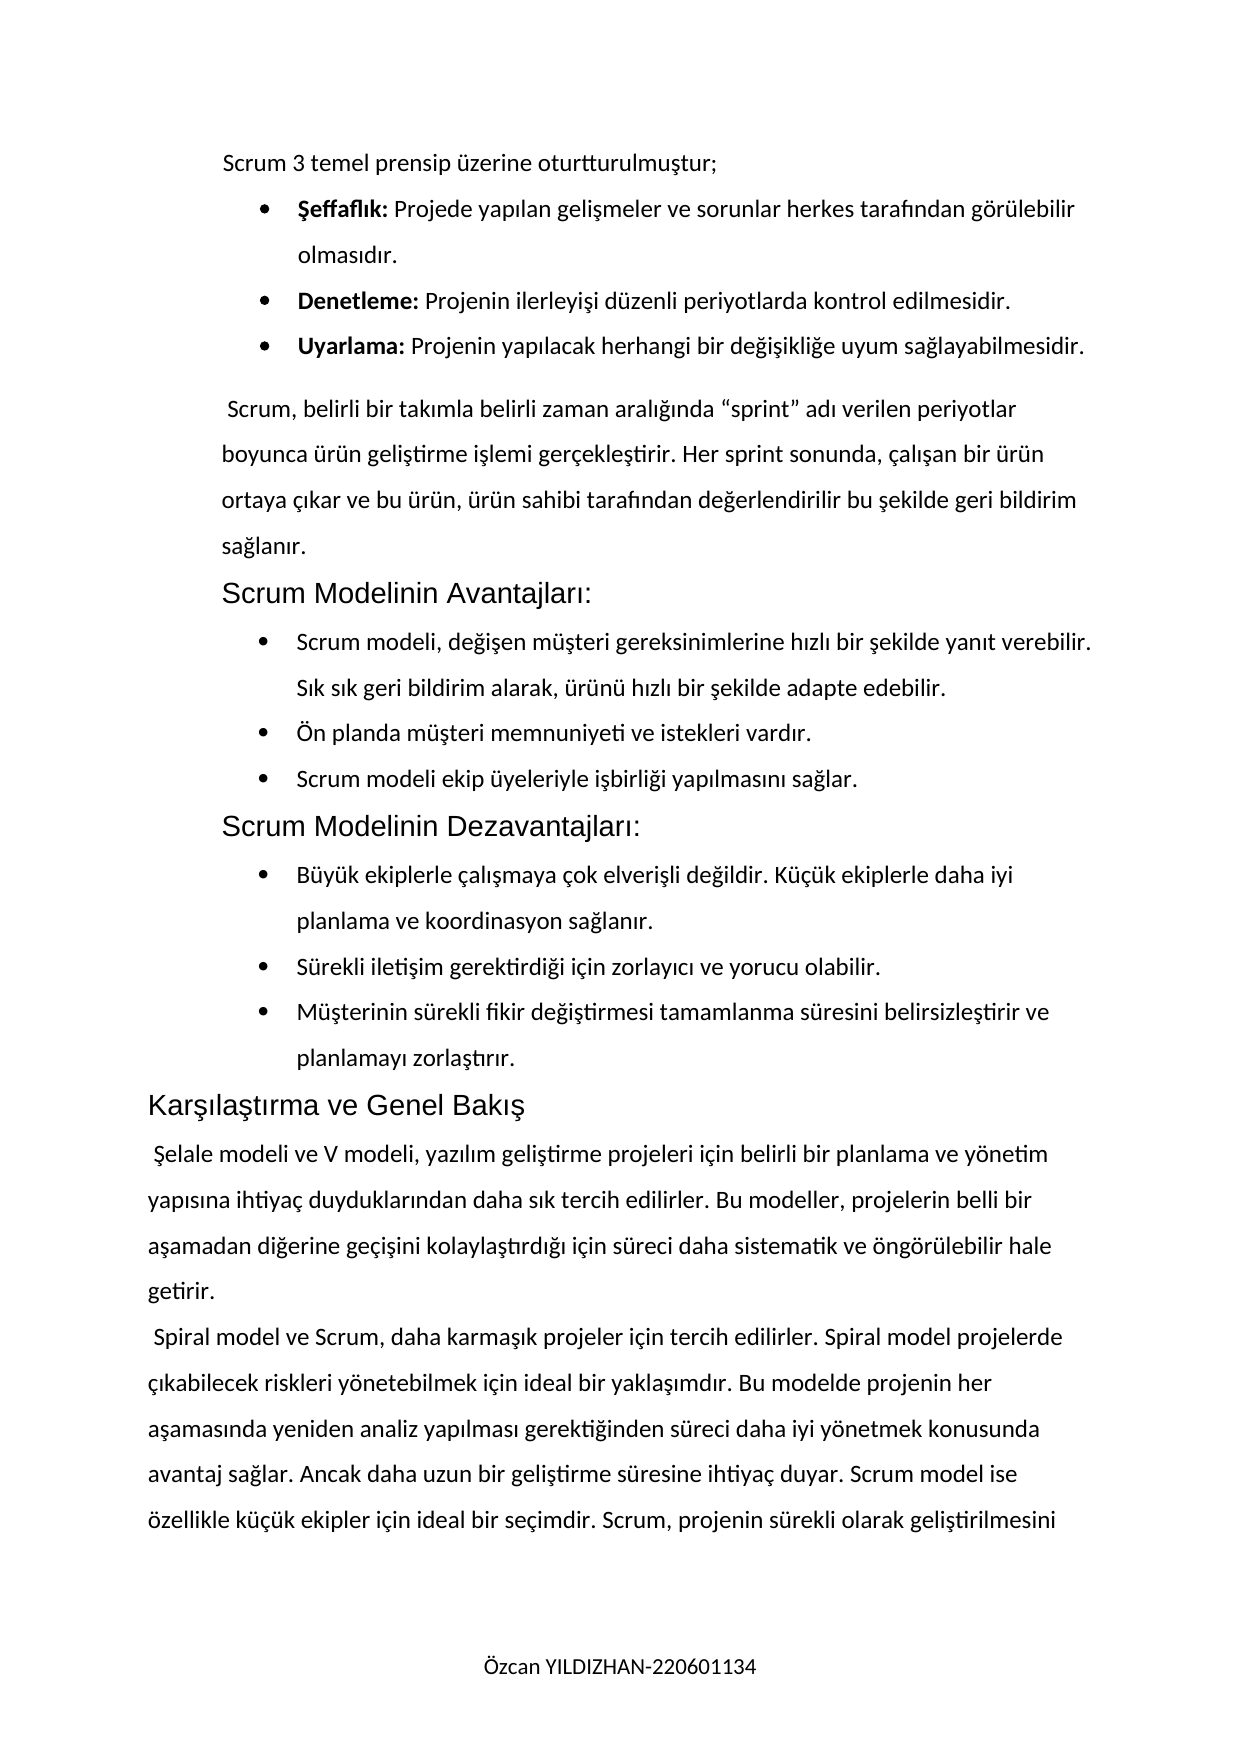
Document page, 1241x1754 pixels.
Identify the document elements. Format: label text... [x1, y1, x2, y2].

list Scrum modeli, değişen müşteri gereksinimlerine hızlı bir şekilde yanıt verebilir. Sık sık geri bildirim alarak, ürünü hızlı bir şekilde adapte edebilir. [259, 626, 1093, 702]
text Scrum, belirli bir takımla belirli zaman aralığında “sprint” adı verilen periyotlar boyunca ürün geliştirme işlemi gerçekleştirir. Her sprint sonunda, çalışan bir ürün ortaya çıkar ve bu ürün, ürün sahibi tarafından değerlendirilir bu şekilde geri bildirim sağlanır. [221, 393, 1093, 561]
text Karşılaştırma ve Genel Bakış [148, 1088, 1093, 1122]
list Sürekli iletişim gerektirdiği için zorlayıcı ve yorucu olabilir. [259, 951, 1093, 981]
list Uyarlama: Projenin yapılacak herhangi bir değişikliğe uyum sağlayabilmesidir. [260, 331, 1093, 361]
list Büyük ekiplerle çalışmaya çok elverişli değildir. Küçük ekiplerle daha iyi planlama ve koordinasyon sağlanır. [259, 859, 1093, 936]
list Denetleme: Projenin ilerleyişi düzenli periyotlarda kontrol edilmesidir. [260, 285, 1093, 315]
list Scrum modeli ekip üyeleriyle işbirliği yapılmasını sağlar. [259, 763, 1093, 794]
text Scrum Modelinin Avantajları: [148, 576, 1093, 609]
list Şeffaflık: Projede yapılan gelişmeler ve sorunlar herkes tarafından görülebilir olmasıdır. [260, 193, 1093, 269]
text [148, 1321, 1093, 1535]
list Ön planda müşteri memnuniyeti ve istekleri vardır. [259, 718, 1093, 748]
list Scrum 3 temel prensip üzerine oturtturulmuştur; [223, 148, 1093, 178]
text Şelale modeli ve V modeli, yazılım geliştirme projeleri için belirli bir planlama ve yönetim yapısına ihtiyaç duyduklarından daha sık tercih edilirler. Bu modeller, projelerin belli bir aşamadan diğerine geçişini kolaylaştırdığı için süreci daha sistematik ve öngörülebilir hale getirir. [148, 1138, 1093, 1306]
text Scrum Modelinin Dezavantajları: [221, 809, 1093, 843]
list Müşterinin sürekli fikir değiştirmesi tamamlanma süresini belirsizleştirir ve planlamayı zorlaştırır. [259, 997, 1093, 1073]
